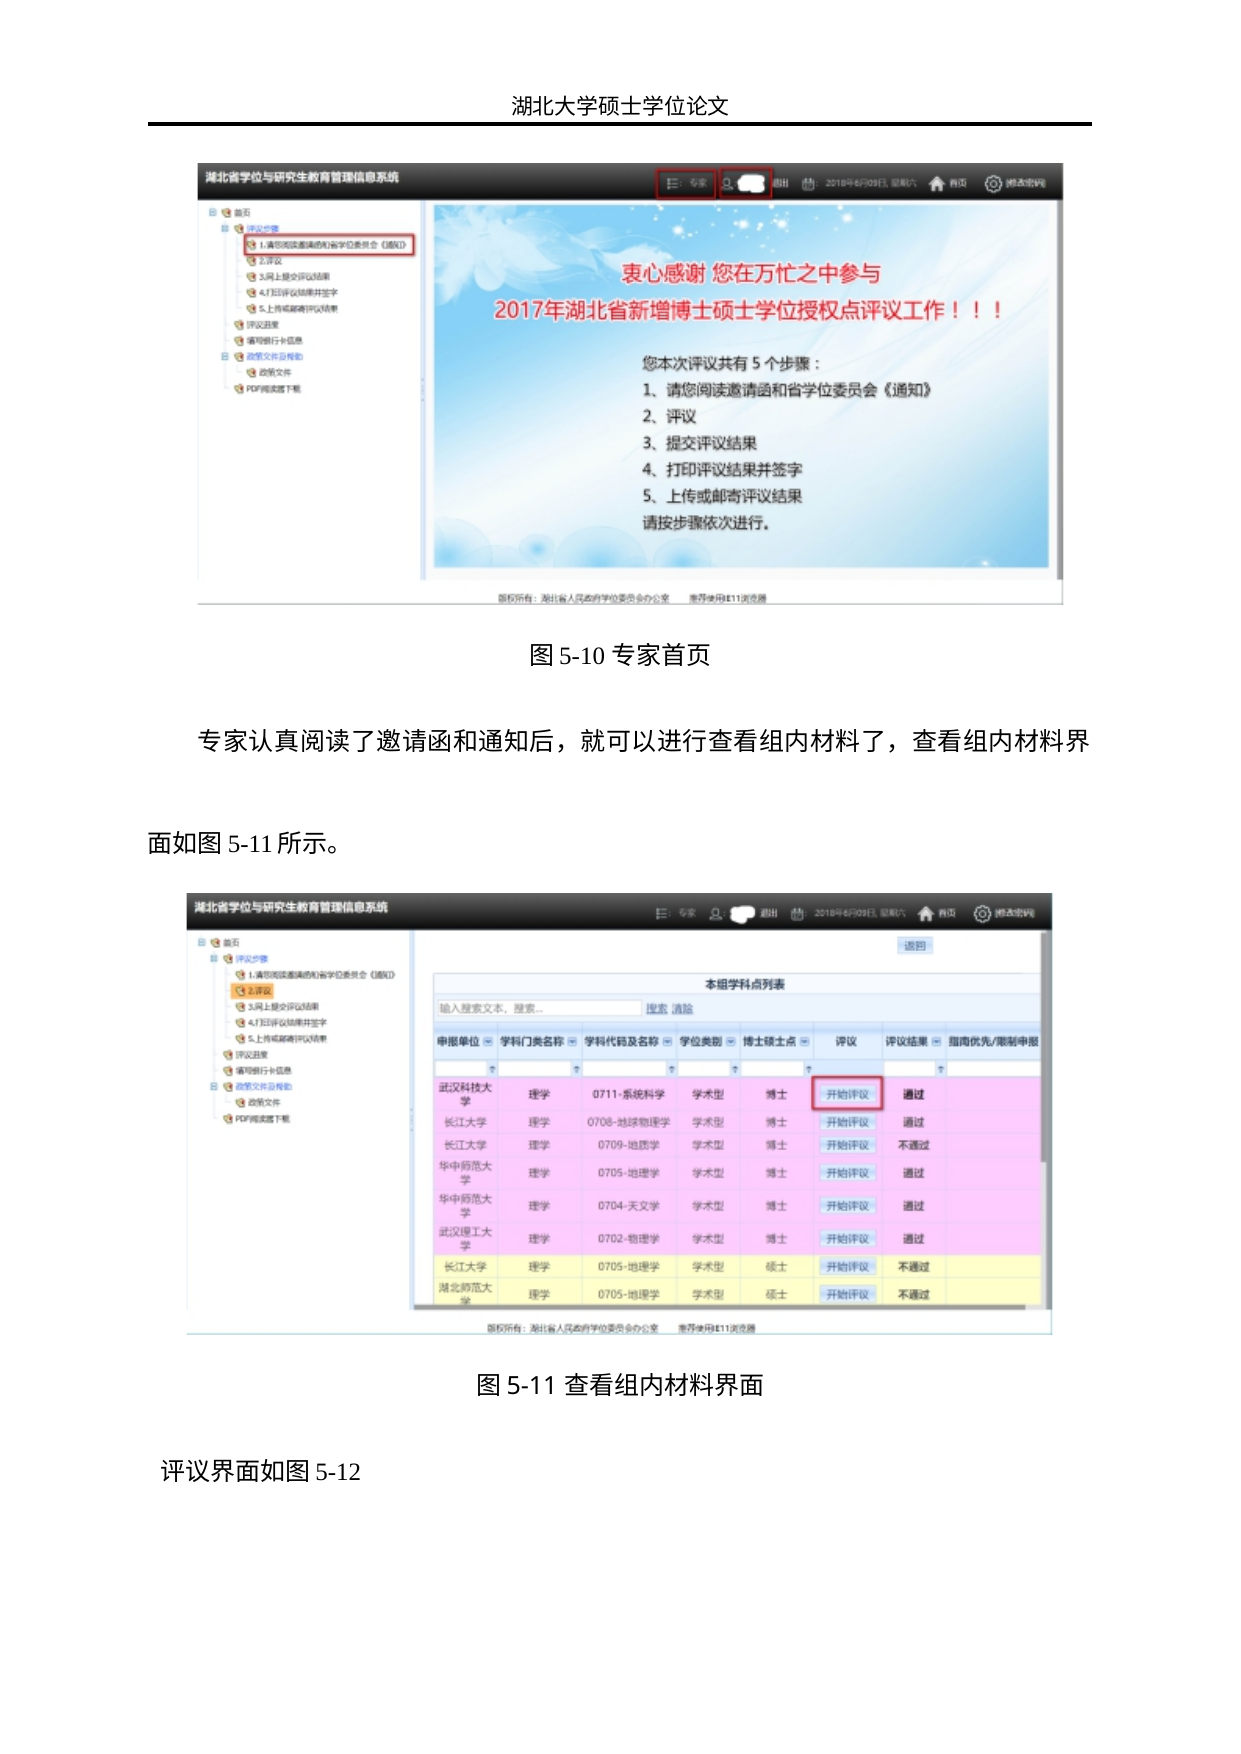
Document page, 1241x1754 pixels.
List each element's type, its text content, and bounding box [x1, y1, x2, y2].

text 评议界面如图5-12 [148, 1436, 1092, 1503]
picture [186, 893, 1054, 1335]
picture [197, 163, 1065, 605]
text 专家认真阅读了邀请函和通知后，就可以进行查看组内材料了，查看组内材料界面如图5-11所示。 [148, 706, 1092, 876]
